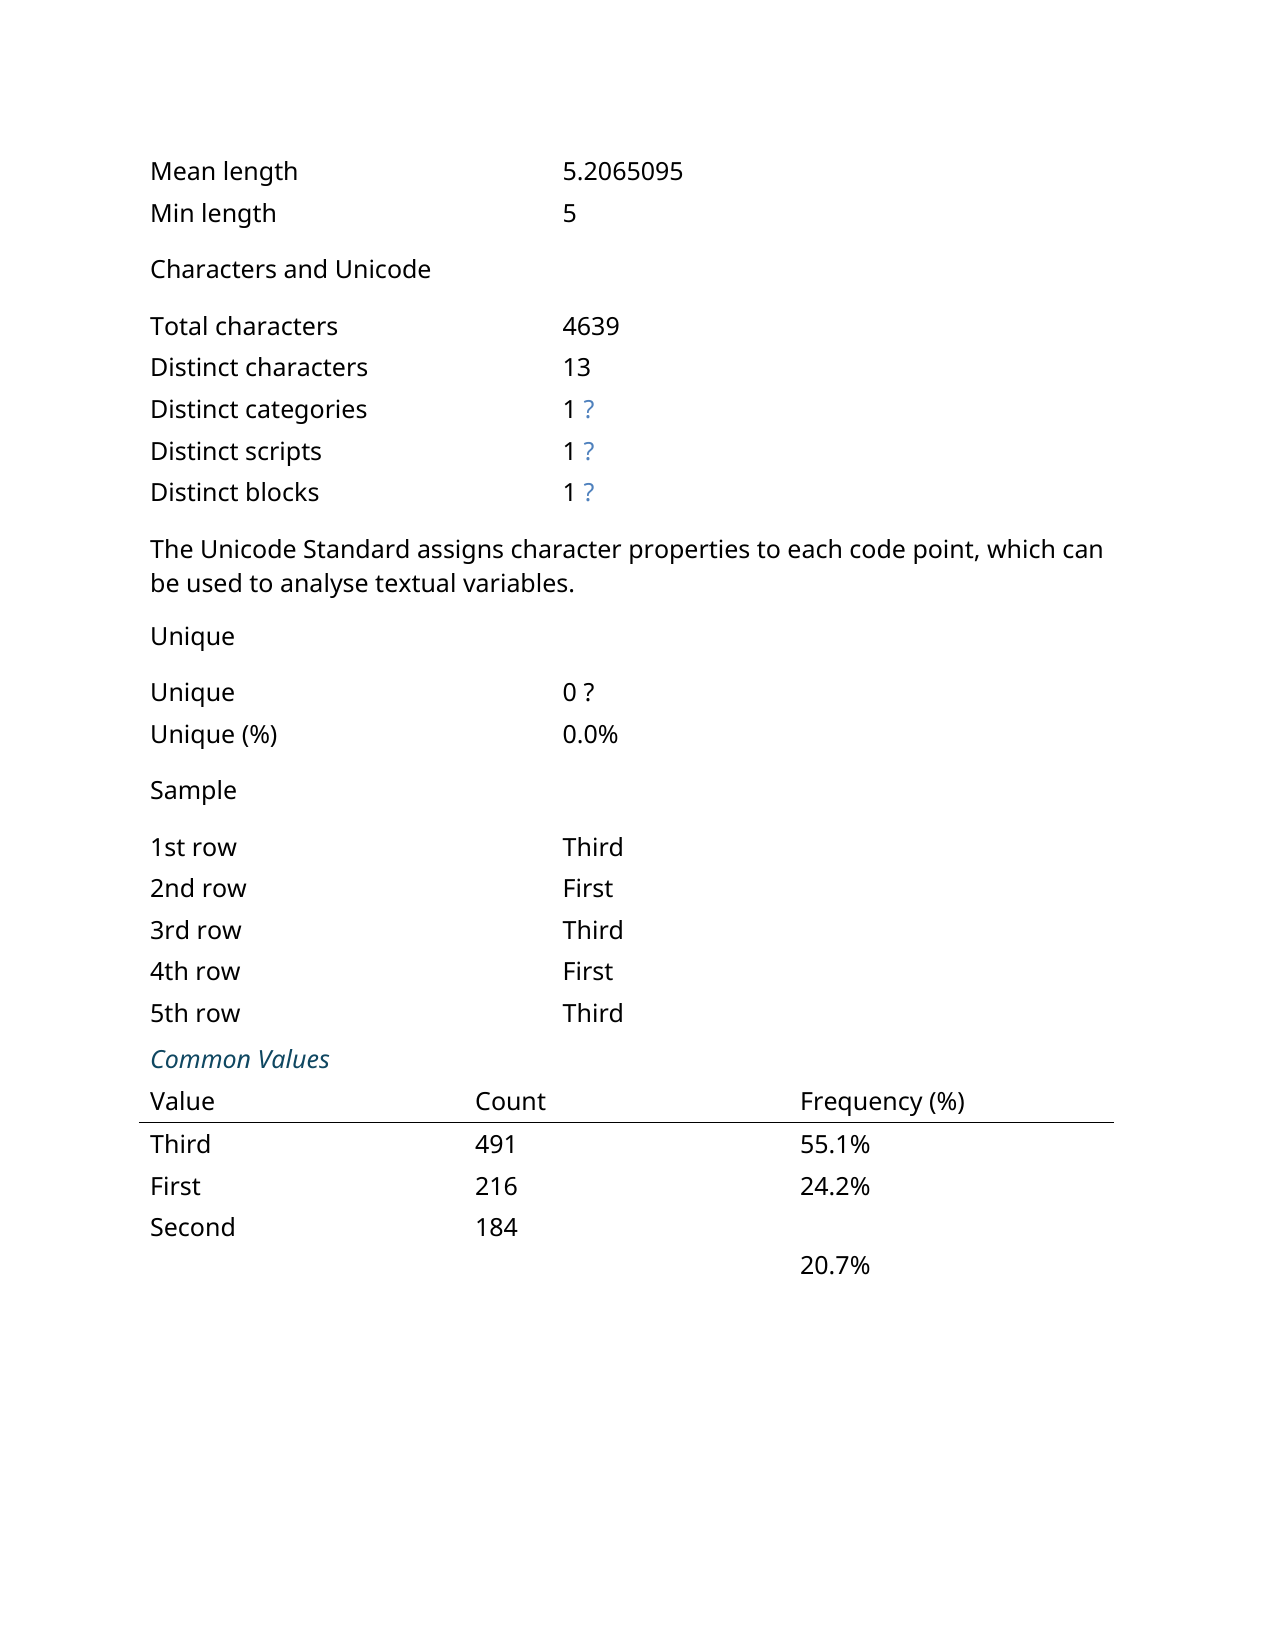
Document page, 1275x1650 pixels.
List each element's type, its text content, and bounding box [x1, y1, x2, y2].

table_cell 1 ? [551, 471, 964, 512]
table_cell Distinct categories [139, 388, 551, 429]
table_cell 13 [551, 346, 964, 388]
table_cell Second [139, 1206, 464, 1286]
table_cell First [139, 1165, 464, 1206]
table_cell 5 [551, 192, 964, 233]
table_header 4639 [551, 305, 964, 346]
table_header Count [464, 1080, 789, 1122]
table_cell 1 ? [551, 388, 964, 429]
table_cell 184 [464, 1206, 789, 1286]
table_cell 55.1% [789, 1123, 1114, 1165]
table_header Unique [139, 671, 551, 712]
table_cell Unique (%) [139, 713, 551, 754]
table_cell Third [139, 1123, 464, 1165]
table_cell First [551, 950, 964, 992]
table_cell 1 ? [551, 429, 964, 471]
table_header 1st row [139, 826, 551, 867]
table_cell Distinct characters [139, 346, 551, 388]
text Characters and Unicode [150, 252, 1125, 286]
table_cell 0.0% [551, 713, 964, 754]
table_cell 491 [464, 1123, 789, 1165]
table_header Total characters [139, 305, 551, 346]
table_cell Third [551, 909, 964, 950]
table_header Third [551, 826, 964, 867]
text Sample [150, 773, 1125, 807]
table_cell Distinct scripts [139, 429, 551, 471]
table_cell 4th row [139, 950, 551, 992]
table_header Value [139, 1080, 464, 1122]
table_header Frequency (%) [789, 1080, 1114, 1122]
table_cell 20.7% [789, 1206, 1114, 1286]
table_cell Third [551, 992, 964, 1033]
table_header 0 ? [551, 671, 964, 712]
table_cell 3rd row [139, 909, 551, 950]
table_cell Mean length [139, 150, 551, 192]
table_cell 216 [464, 1165, 789, 1206]
text The Unicode Standard assigns character properties to each code point, which can be used to analyse textual variables. [150, 531, 1125, 599]
text Unique [150, 618, 1125, 652]
subtitle Common Values [150, 1042, 1125, 1076]
table_cell First [551, 867, 964, 909]
table_cell Distinct blocks [139, 471, 551, 512]
table_cell 24.2% [789, 1165, 1114, 1206]
table_cell 5.2065095 [551, 150, 964, 192]
table_cell Min length [139, 192, 551, 233]
table_cell 5th row [139, 992, 551, 1033]
table_cell 2nd row [139, 867, 551, 909]
